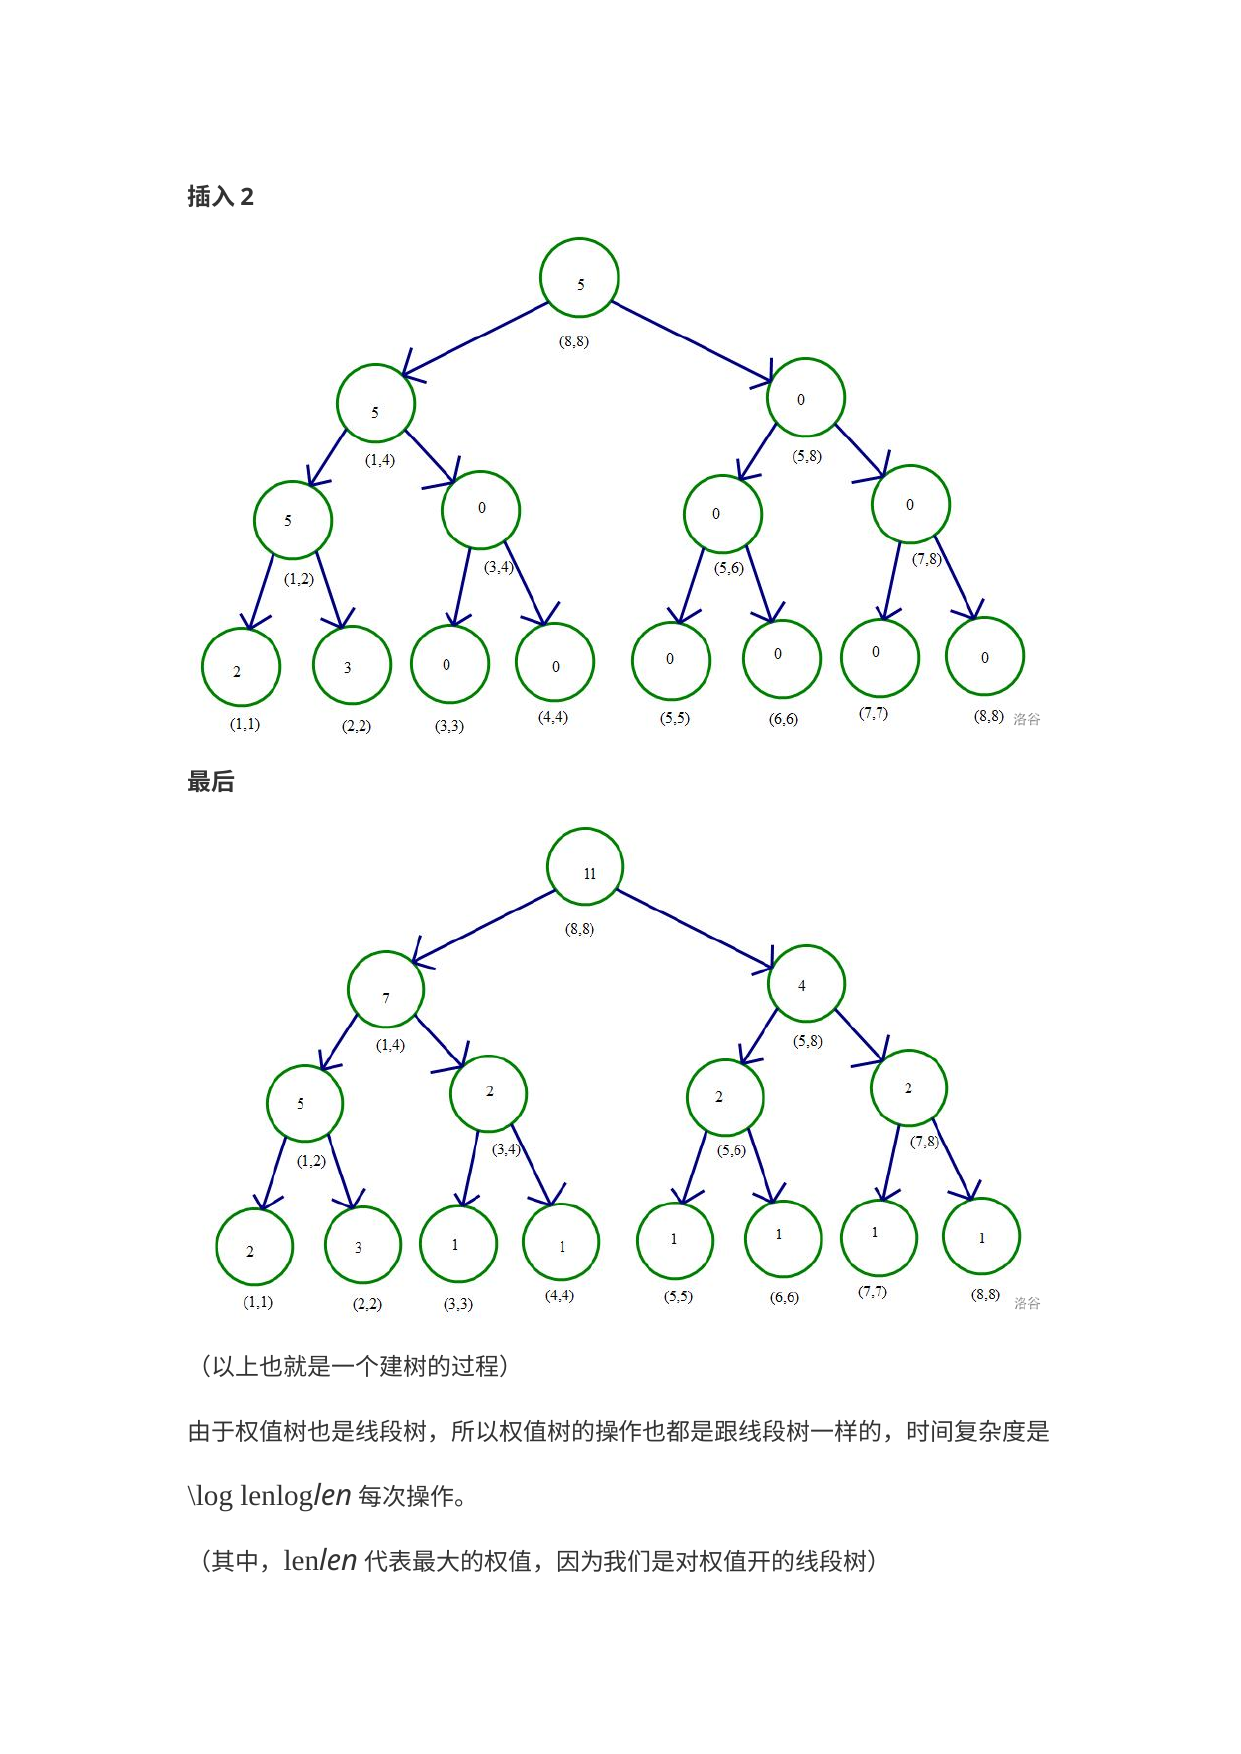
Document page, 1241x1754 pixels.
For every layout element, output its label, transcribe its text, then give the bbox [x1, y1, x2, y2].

text （以上也就是一个建树的过程） [187, 1332, 1053, 1397]
text 插入2 [187, 162, 1053, 227]
text 由于权值树也是线段树，所以权值树的操作也都是跟线段树一样的，时间复杂度是 \log lenloglen 每次操作。 [187, 1397, 1053, 1527]
picture [187, 822, 1053, 1322]
text （其中，lenlen 代表最大的权值，因为我们是对权值开的线段树） [187, 1527, 1053, 1592]
picture [187, 236, 1053, 738]
text 最后 [187, 747, 1053, 812]
